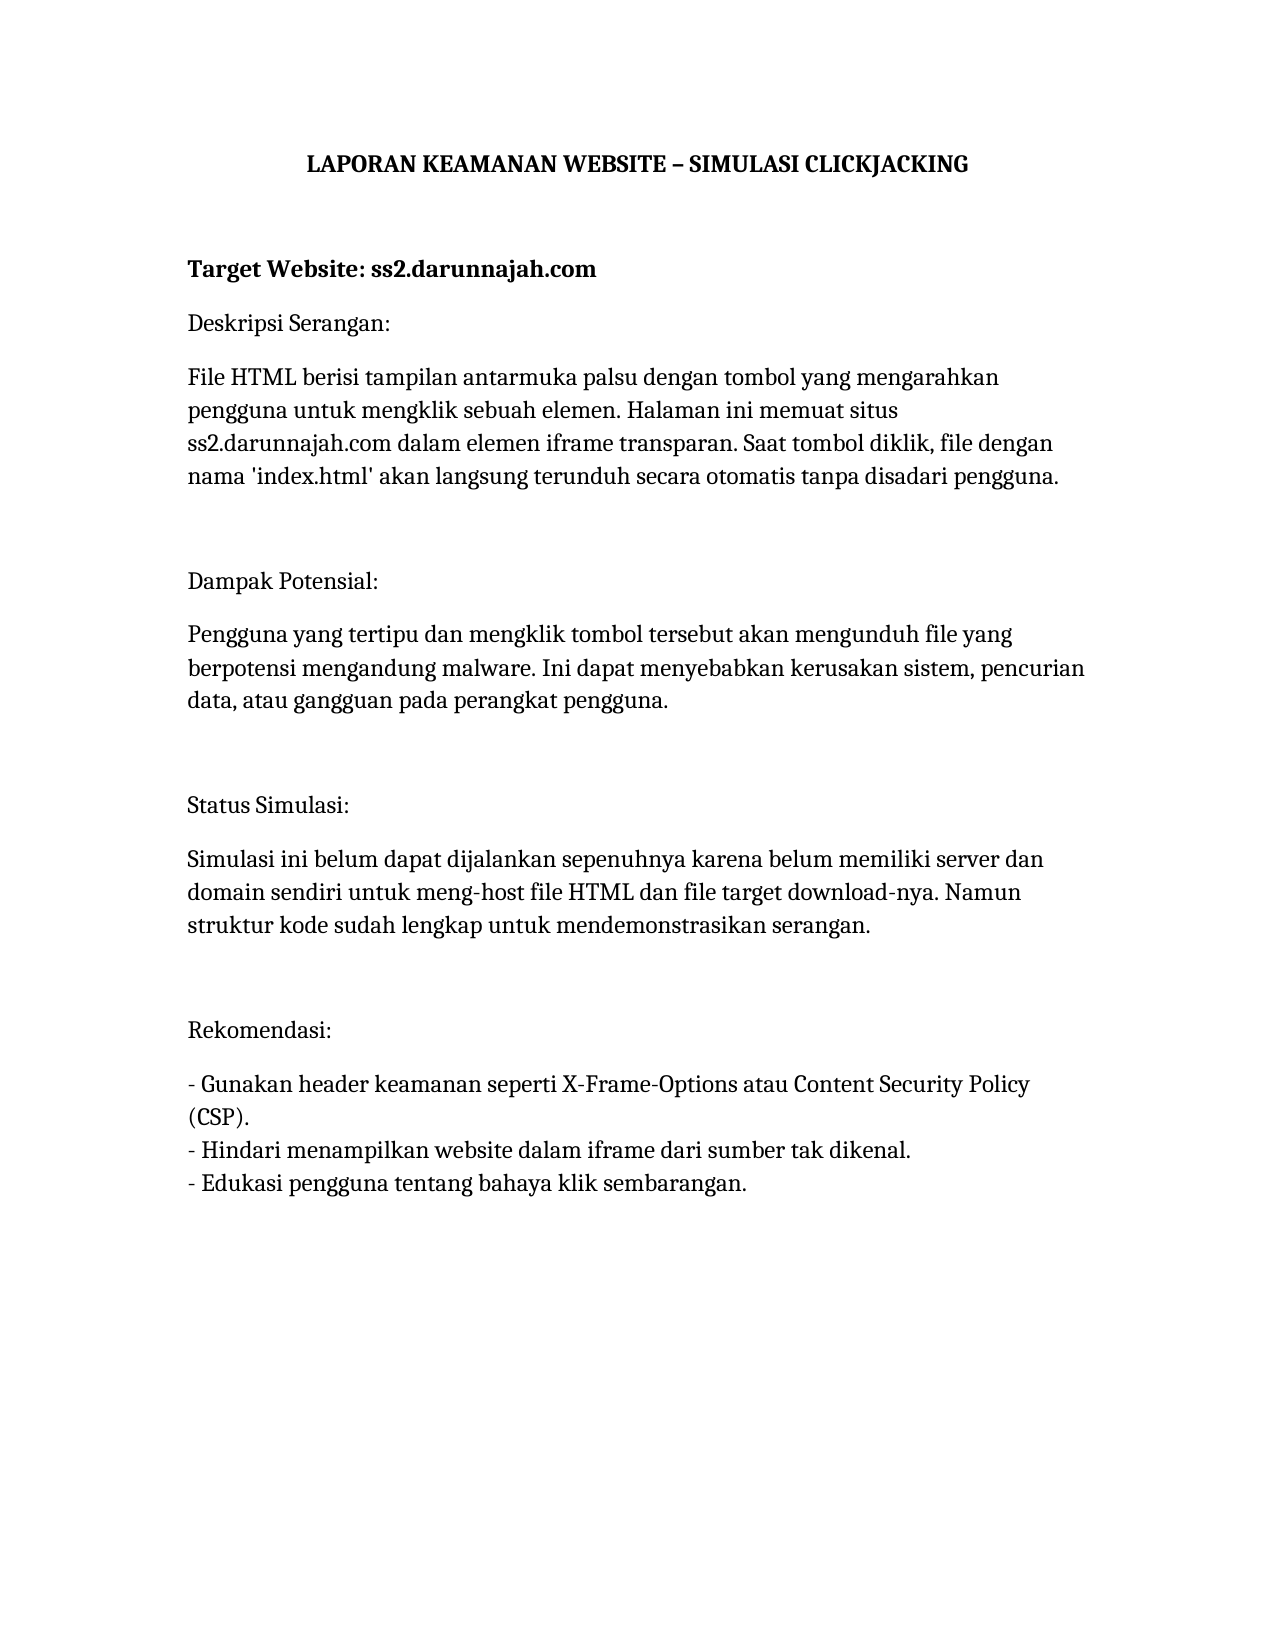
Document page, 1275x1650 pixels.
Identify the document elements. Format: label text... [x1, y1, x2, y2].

text Status Simulasi: [187, 791, 1087, 820]
text Dampak Potensial: [187, 567, 1087, 595]
text Deskripsi Serangan: [187, 309, 1087, 337]
text Pengguna yang tertipu dan mengklik tombol tersebut akan mengunduh file yang berpotensi mengandung malware. Ini dapat menyebabkan kerusakan sistem, pencurian data, atau gangguan pada perangkat pengguna. [187, 620, 1087, 715]
text Rekomendasi: [187, 1016, 1087, 1045]
text - Gunakan header keamanan seperti X-Frame-Options atau Content Security Policy (CSP). - Hindari menampilkan website dalam iframe dari sumber tak dikenal. - Edukasi pengguna tentang bahaya klik sembarangan. [187, 1070, 1087, 1198]
text File HTML berisi tampilan antarmuka palsu dengan tombol yang mengarahkan pengguna untuk mengklik sebuah elemen. Halaman ini memuat situs ss2.darunnajah.com dalam elemen iframe transparan. Saat tombol diklik, file dengan nama 'index.html' akan langsung terunduh secara otomatis tanpa disadari pengguna. [187, 363, 1087, 490]
text Simulasi ini belum dapat dijalankan sepenuhnya karena belum memiliki server dan domain sendiri untuk meng-host file HTML dan file target download-nya. Namun struktur kode sudah lengkap untuk mendemonstrasikan serangan. [187, 845, 1087, 940]
text Target Website: ss2.darunnajah.com [187, 255, 1087, 284]
text LAPORAN KEAMANAN WEBSITE – SIMULASI CLICKJACKING [187, 150, 1087, 179]
